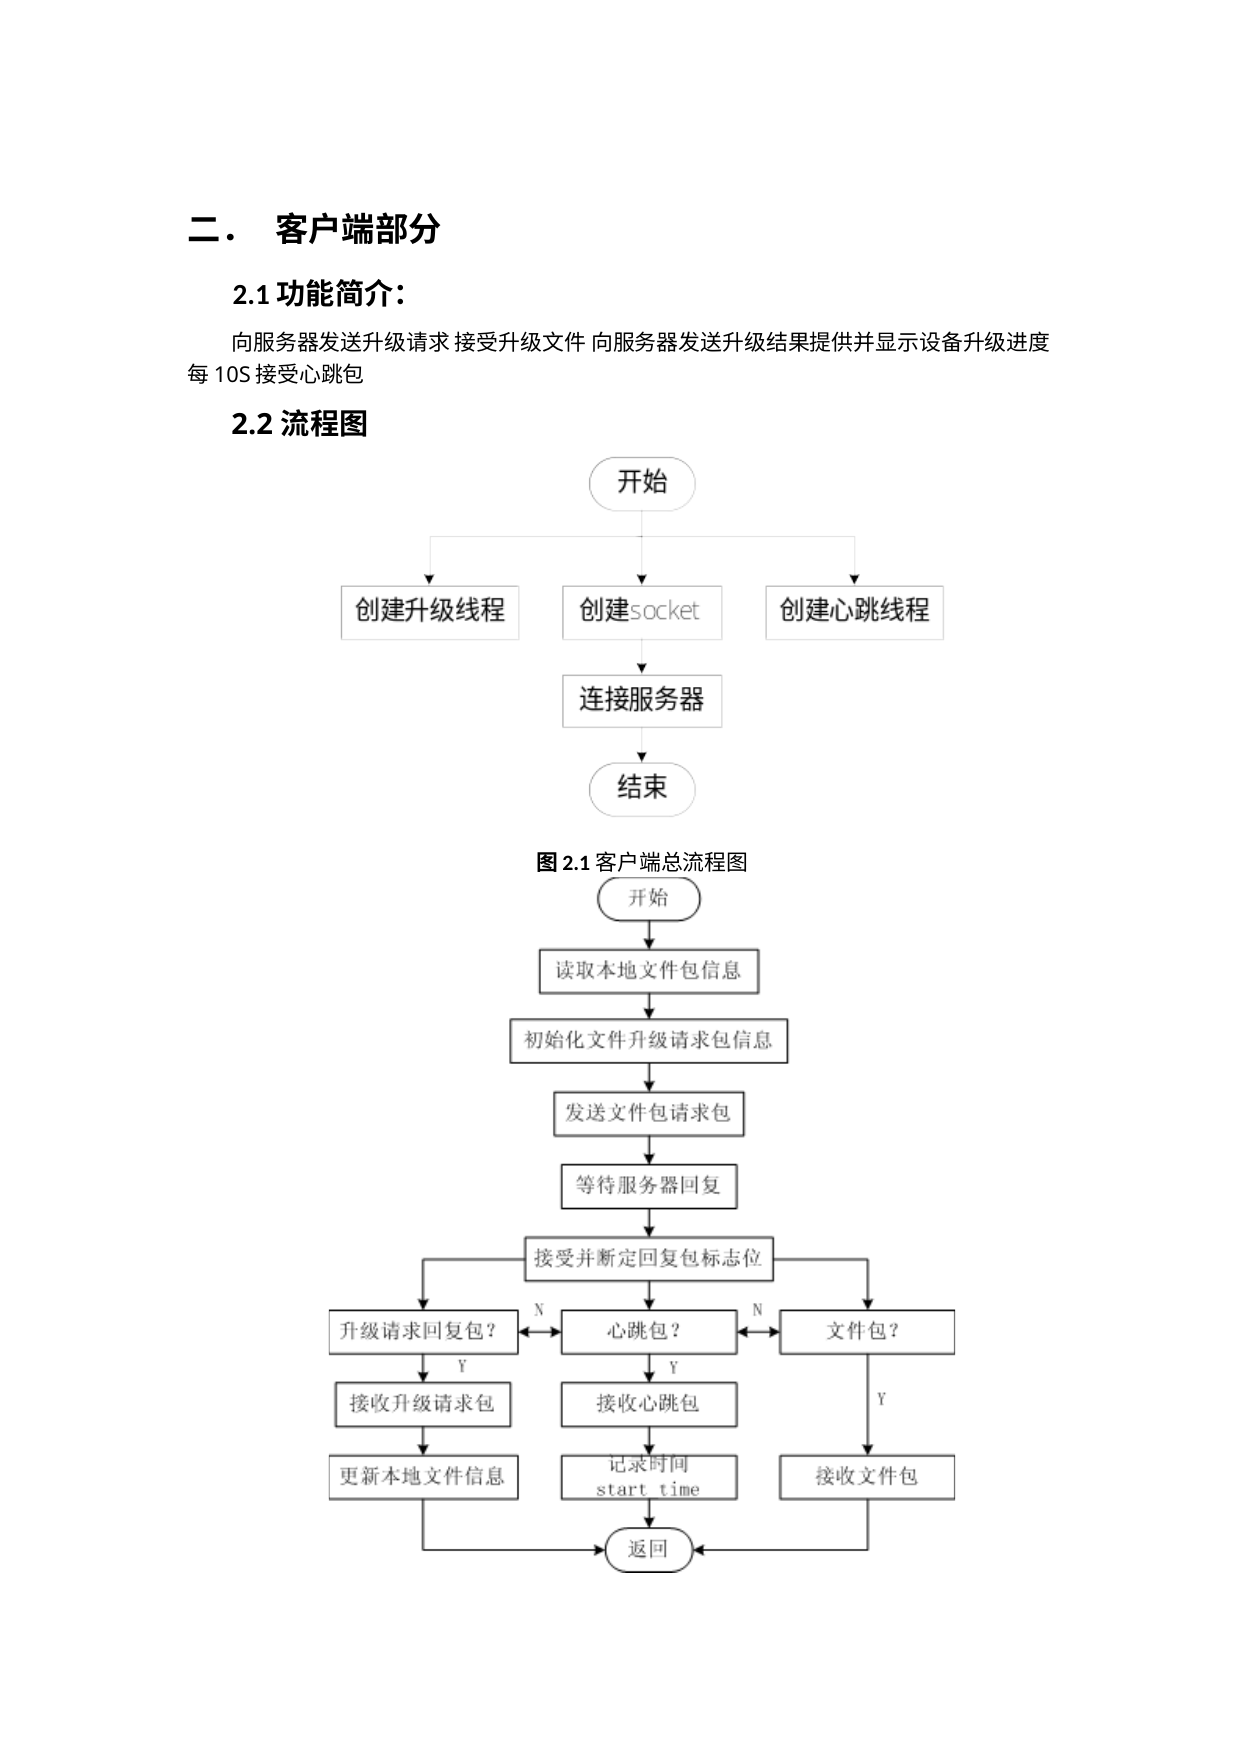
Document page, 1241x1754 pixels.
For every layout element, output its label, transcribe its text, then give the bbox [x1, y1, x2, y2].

text 2.2 流程图 [187, 389, 1053, 454]
picture [328, 877, 956, 1573]
list 客户端部分 [187, 194, 1053, 259]
list 2.1 功能简介： [232, 259, 1053, 324]
text 向服务器发送升级请求 接受升级文件 向服务器发送升级结果提供并显示设备升级进度 每10S接受心跳包 [187, 324, 1053, 389]
text 图2.1 客户端总流程图 [187, 844, 1053, 877]
